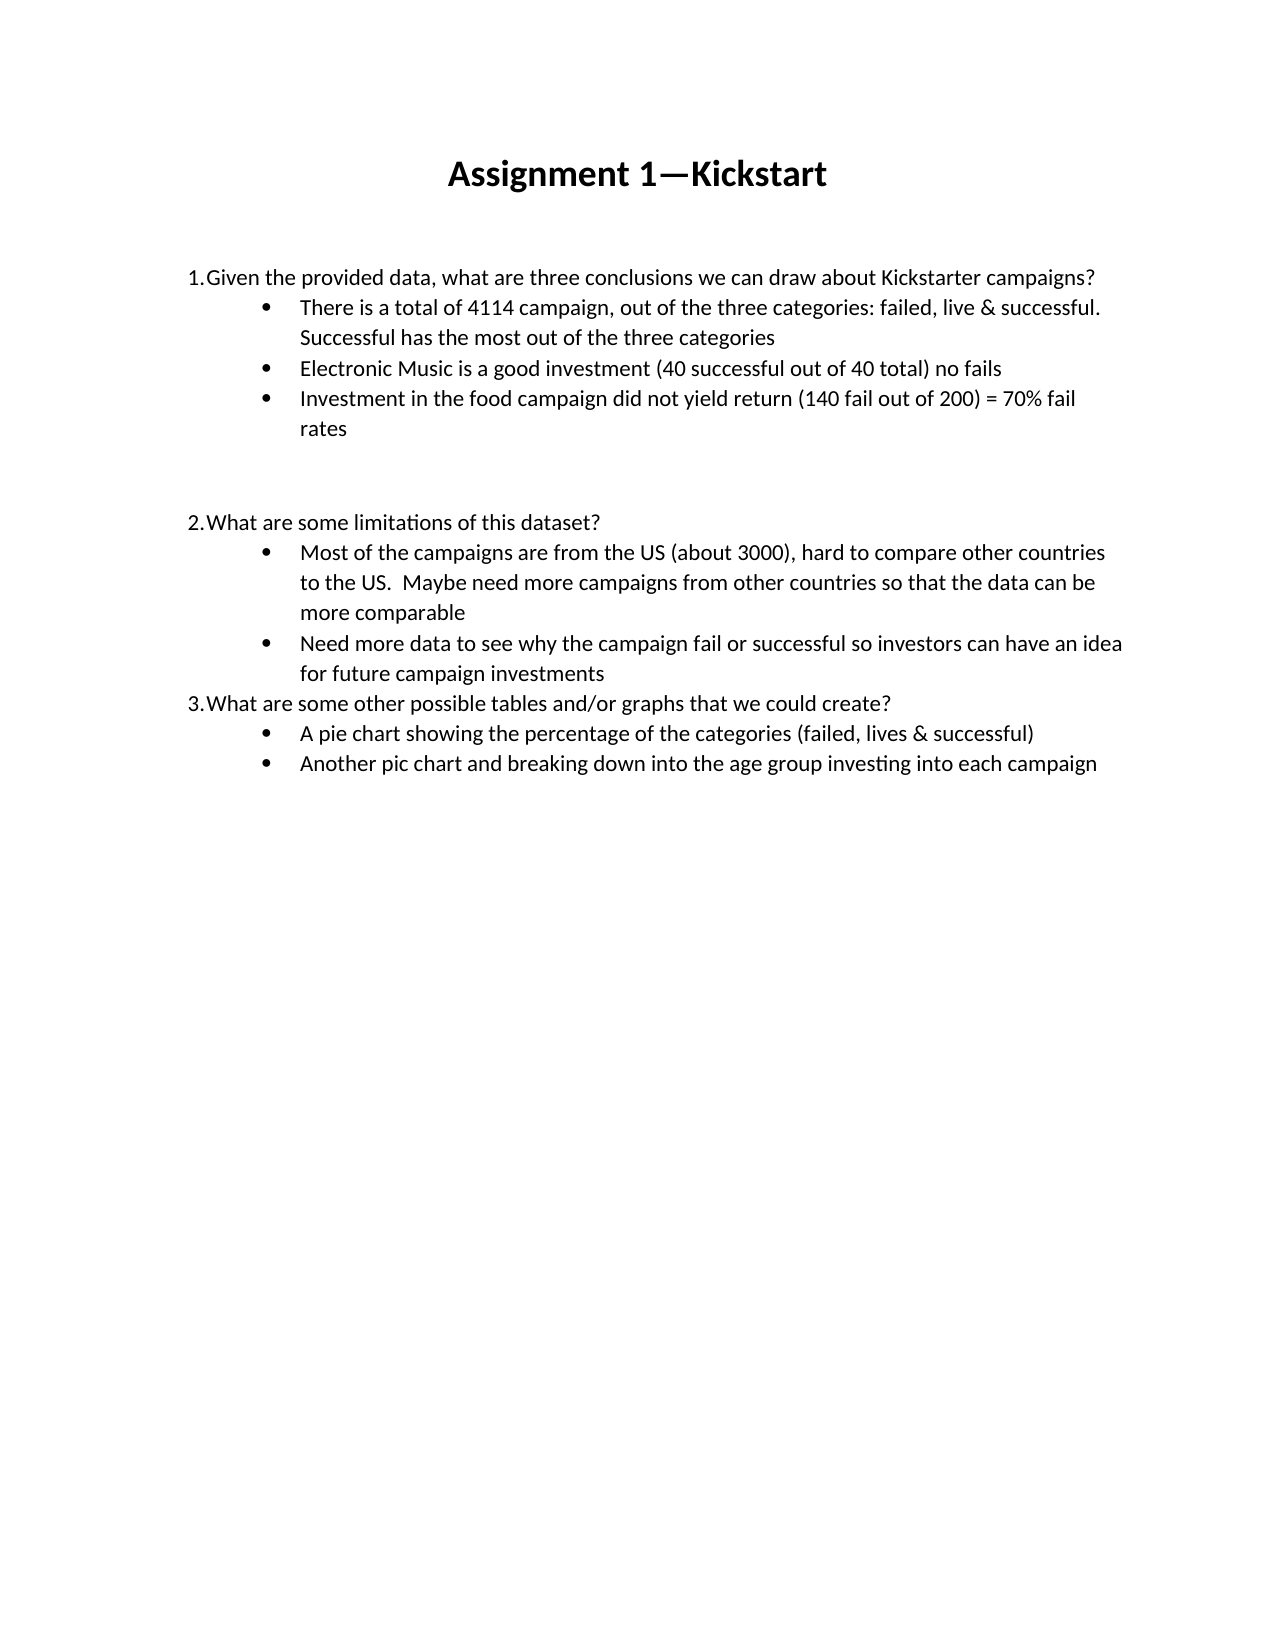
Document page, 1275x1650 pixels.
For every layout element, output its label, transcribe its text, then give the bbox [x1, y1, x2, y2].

list Another pic chart and breaking down into the age group investing into each campaign [262, 749, 1125, 777]
list Investment in the food campaign did not yield return (140 fail out of 200) = 70% fail rates [262, 384, 1125, 442]
list What are some limitations of this dataset? [187, 508, 1125, 536]
list What are some other possible tables and/or graphs that we could create? [187, 689, 1125, 717]
list A pie chart showing the percentage of the categories (failed, lives & successful) [262, 719, 1125, 747]
list Given the provided data, what are three conclusions we can draw about Kickstarter campaigns? [187, 263, 1125, 291]
list Electronic Music is a good investment (40 successful out of 40 total) no fails [262, 354, 1125, 382]
list There is a total of 4114 campaign, out of the three categories: failed, live & successful. Successful has the most out of the three categories [262, 293, 1125, 351]
text Assignment 1—Kickstart [150, 150, 1125, 196]
list Most of the campaigns are from the US (about 3000), hard to compare other countries to the US. Maybe need more campaigns from other countries so that the data can be more comparable [262, 538, 1125, 626]
list Need more data to see why the campaign fail or successful so investors can have an idea for future campaign investments [262, 629, 1125, 687]
